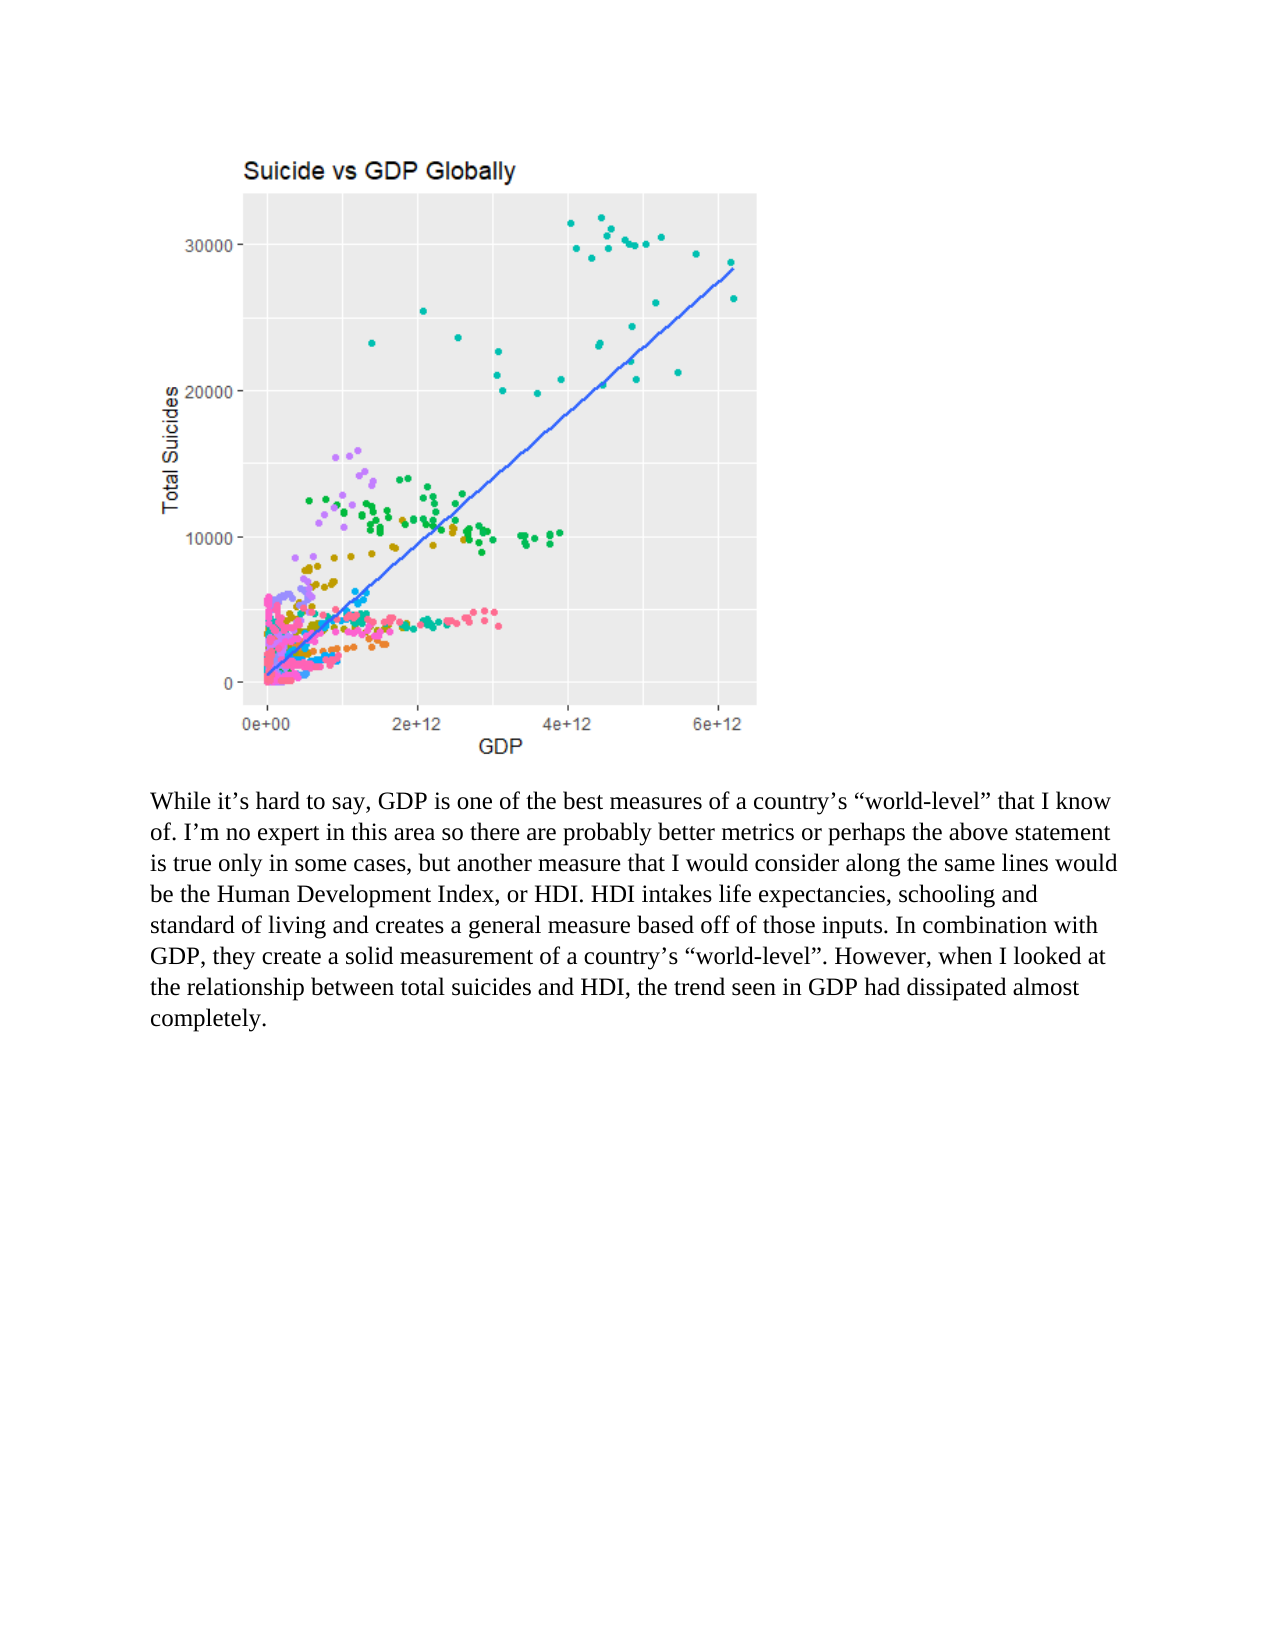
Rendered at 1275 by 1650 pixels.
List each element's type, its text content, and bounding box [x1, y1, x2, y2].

picture [150, 150, 768, 768]
text While it’s hard to say, GDP is one of the best measures of a country’s “world-level” that I know of. I’m no expert in this area so there are probably better metrics or perhaps the above statement is true only in some cases, but another measure that I would consider along the same lines would be the Human Development Index, or HDI. HDI intakes life expectancies, schooling and standard of living and creates a general measure based off of those inputs. In combination with GDP, they create a solid measurement of a country’s “world-level”. However, when I looked at the relationship between total suicides and HDI, the trend seen in GDP had dissipated almost completely. [150, 786, 1125, 1032]
